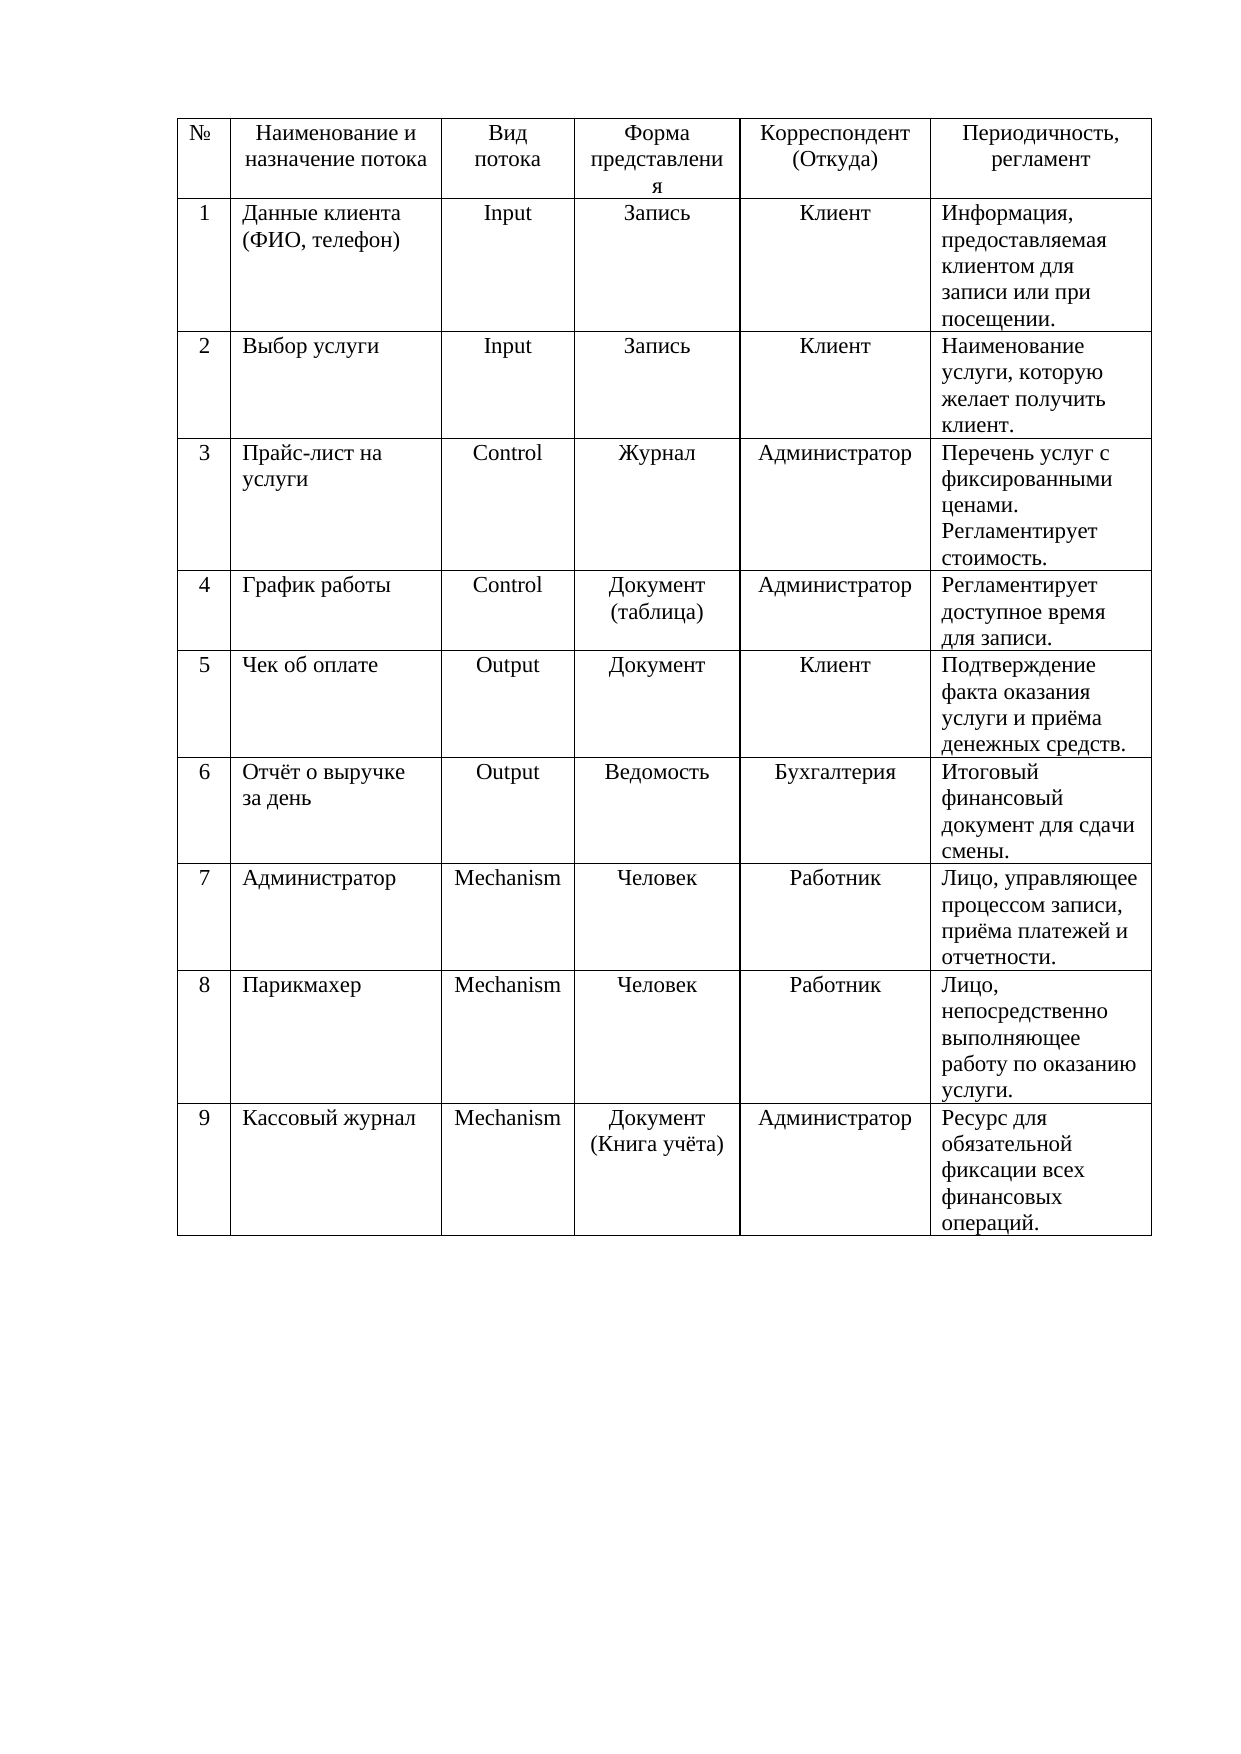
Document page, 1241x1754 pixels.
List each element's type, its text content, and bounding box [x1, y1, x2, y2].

table_cell 2 [178, 332, 230, 437]
table_cell Итоговый финансовый документ для сдачи смены. [931, 758, 1151, 863]
table_cell Клиент [741, 199, 930, 331]
table_cell График работы [231, 571, 441, 650]
table_cell 4 [178, 571, 230, 650]
table_cell Администратор [741, 1104, 930, 1235]
table_header Наименование и назначение потока [231, 119, 441, 198]
table_cell Регламентирует доступное время для записи. [931, 571, 1151, 650]
table_cell Администратор [231, 864, 441, 970]
table_cell Клиент [741, 651, 930, 757]
table_cell Прайс-лист на услуги [231, 439, 441, 570]
table_cell Перечень услуг с фиксированными ценами. Регламентирует стоимость. [931, 439, 1151, 570]
table_cell Control [442, 571, 574, 650]
table_cell Клиент [741, 332, 930, 437]
table_cell 6 [178, 758, 230, 863]
table_cell Input [442, 199, 574, 331]
table_cell Input [442, 332, 574, 437]
table_cell Парикмахер [231, 971, 441, 1103]
table_cell Администратор [741, 439, 930, 570]
table_header Форма представления [575, 119, 739, 198]
table_cell Работник [741, 971, 930, 1103]
table_cell Данные клиента (ФИО, телефон) [231, 199, 441, 331]
table_cell Control [442, 439, 574, 570]
table_header Периодичность, регламент [931, 119, 1151, 198]
table_cell Ведомость [575, 758, 739, 863]
table_cell Mechanism [442, 864, 574, 970]
table_cell Человек [575, 864, 739, 970]
table_cell Лицо, управляющее процессом записи, приёма платежей и отчетности. [931, 864, 1151, 970]
table_cell Output [442, 651, 574, 757]
table_cell 3 [178, 439, 230, 570]
table_cell Выбор услуги [231, 332, 441, 437]
table_cell Подтверждение факта оказания услуги и приёма денежных средств. [931, 651, 1151, 757]
table_cell Output [442, 758, 574, 863]
table_cell Лицо, непосредственно выполняющее работу по оказанию услуги. [931, 971, 1151, 1103]
table_cell Документ (Книга учёта) [575, 1104, 739, 1235]
table_cell Mechanism [442, 971, 574, 1103]
table_cell 1 [178, 199, 230, 331]
table_cell Чек об оплате [231, 651, 441, 757]
table_cell Запись [575, 332, 739, 437]
table_header № [178, 119, 230, 198]
table_cell Человек [575, 971, 739, 1103]
table_cell Бухгалтерия [741, 758, 930, 863]
table_cell Наименование услуги, которую желает получить клиент. [931, 332, 1151, 437]
table_cell Документ [575, 651, 739, 757]
table_cell Кассовый журнал [231, 1104, 441, 1235]
table_cell Ресурс для обязательной фиксации всех финансовых операций. [931, 1104, 1151, 1235]
table_cell 8 [178, 971, 230, 1103]
table_header Вид потока [442, 119, 574, 198]
table_cell Информация, предоставляемая клиентом для записи или при посещении. [931, 199, 1151, 331]
table_cell Mechanism [442, 1104, 574, 1235]
table_cell Отчёт о выручке за день [231, 758, 441, 863]
table_cell 5 [178, 651, 230, 757]
table_header Корреспондент (Откуда) [741, 119, 930, 198]
table_cell 7 [178, 864, 230, 970]
table_cell Работник [741, 864, 930, 970]
table_cell Запись [575, 199, 739, 331]
table_cell Администратор [741, 571, 930, 650]
table_cell Документ (таблица) [575, 571, 739, 650]
table_cell Журнал [575, 439, 739, 570]
table_cell 9 [178, 1104, 230, 1235]
